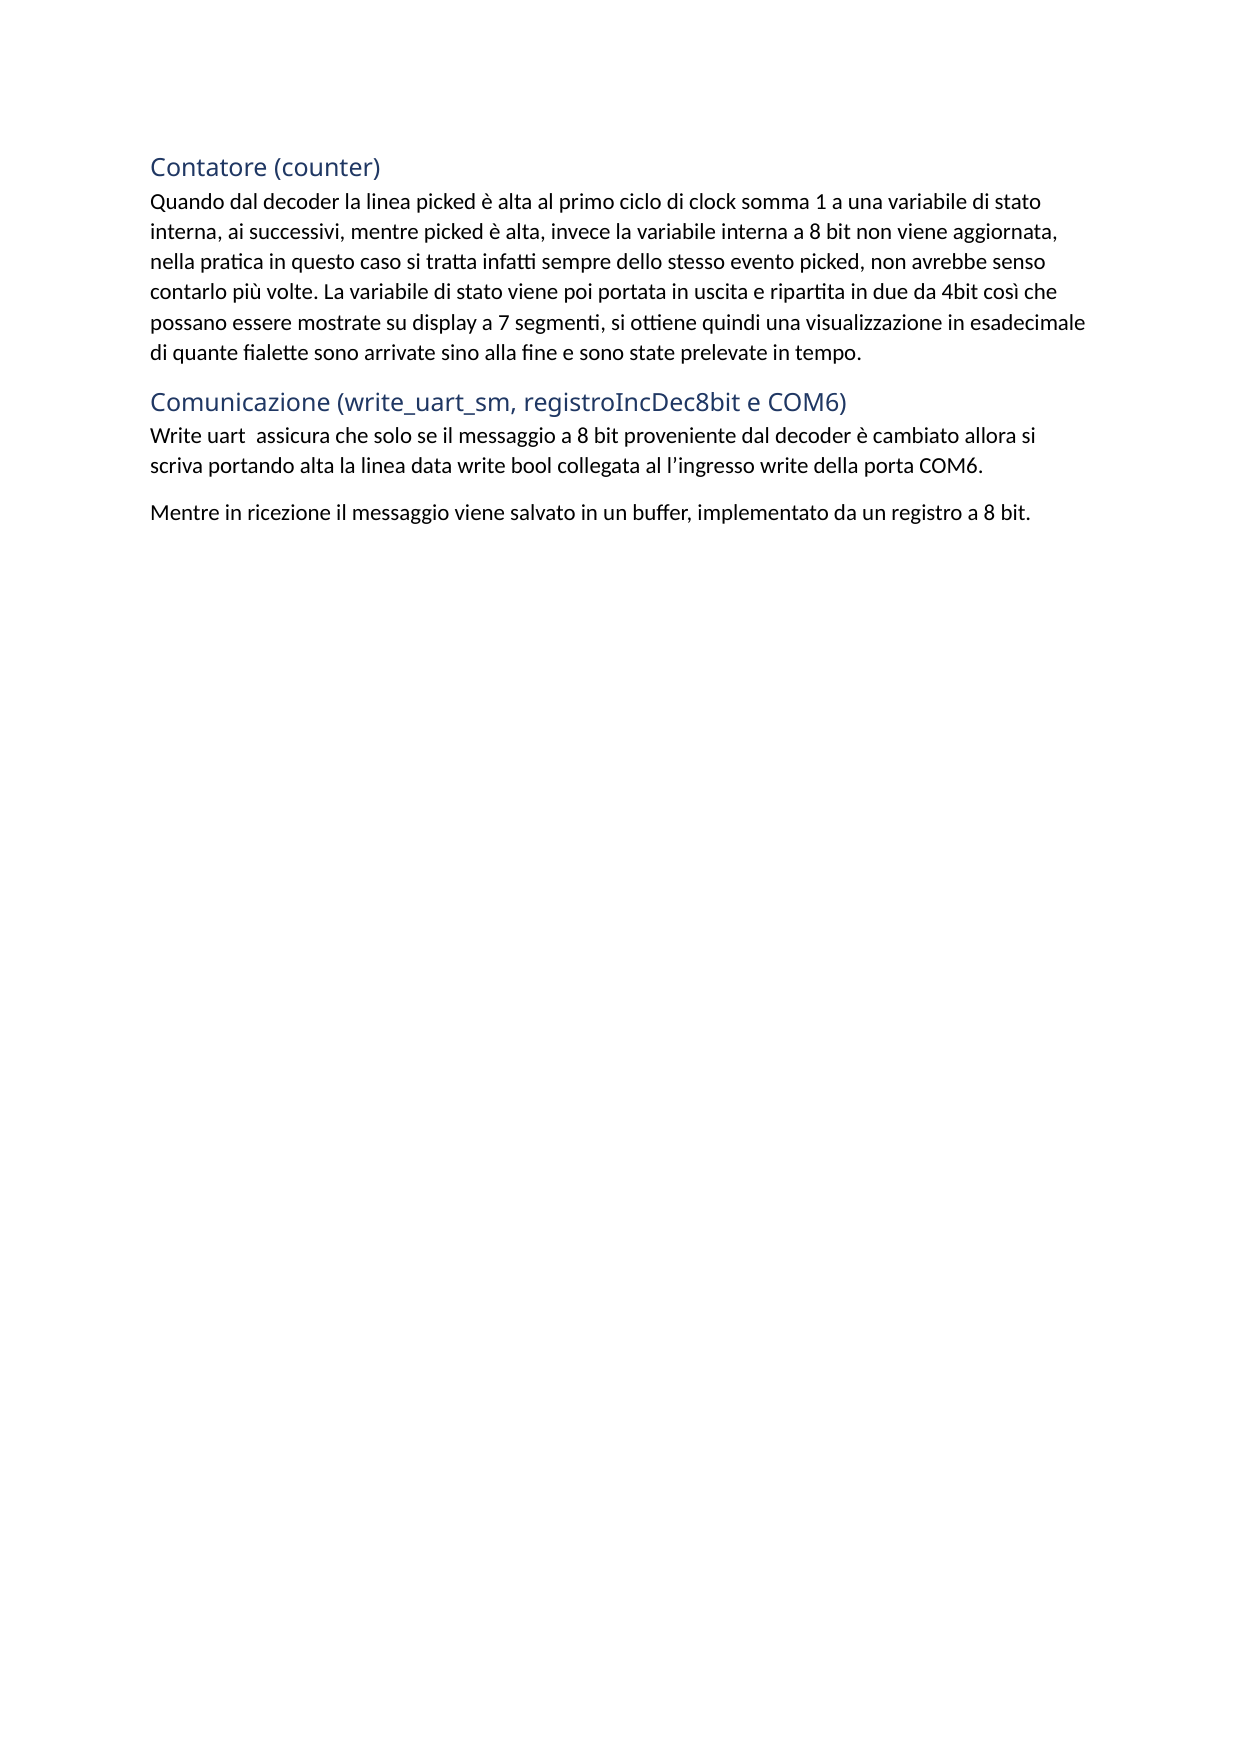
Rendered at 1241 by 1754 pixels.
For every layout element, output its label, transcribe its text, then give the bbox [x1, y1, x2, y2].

subtitle Comunicazione (write_uart_sm, registroIncDec8bit e COM6) [150, 385, 1090, 419]
text Mentre in ricezione il messaggio viene salvato in un buffer, implementato da un registro a 8 bit. [150, 498, 1090, 527]
text Quando dal decoder la linea picked è alta al primo ciclo di clock somma 1 a una variabile di stato interna, ai successivi, mentre picked è alta, invece la variabile interna a 8 bit non viene aggiornata, nella pratica in questo caso si tratta infatti sempre dello stesso evento picked, non avrebbe senso contarlo più volte. La variabile di stato viene poi portata in uscita e ripartita in due da 4bit così che possano essere mostrate su display a 7 segmenti, si ottiene quindi una visualizzazione in esadecimale di quante fialette sono arrivate sino alla fine e sono state prelevate in tempo. [150, 187, 1090, 366]
text Write uart assicura che solo se il messaggio a 8 bit proveniente dal decoder è cambiato allora si scriva portando alta la linea data write bool collegata al l’ingresso write della porta COM6. [150, 421, 1090, 480]
subtitle Contatore (counter) [150, 150, 1090, 184]
